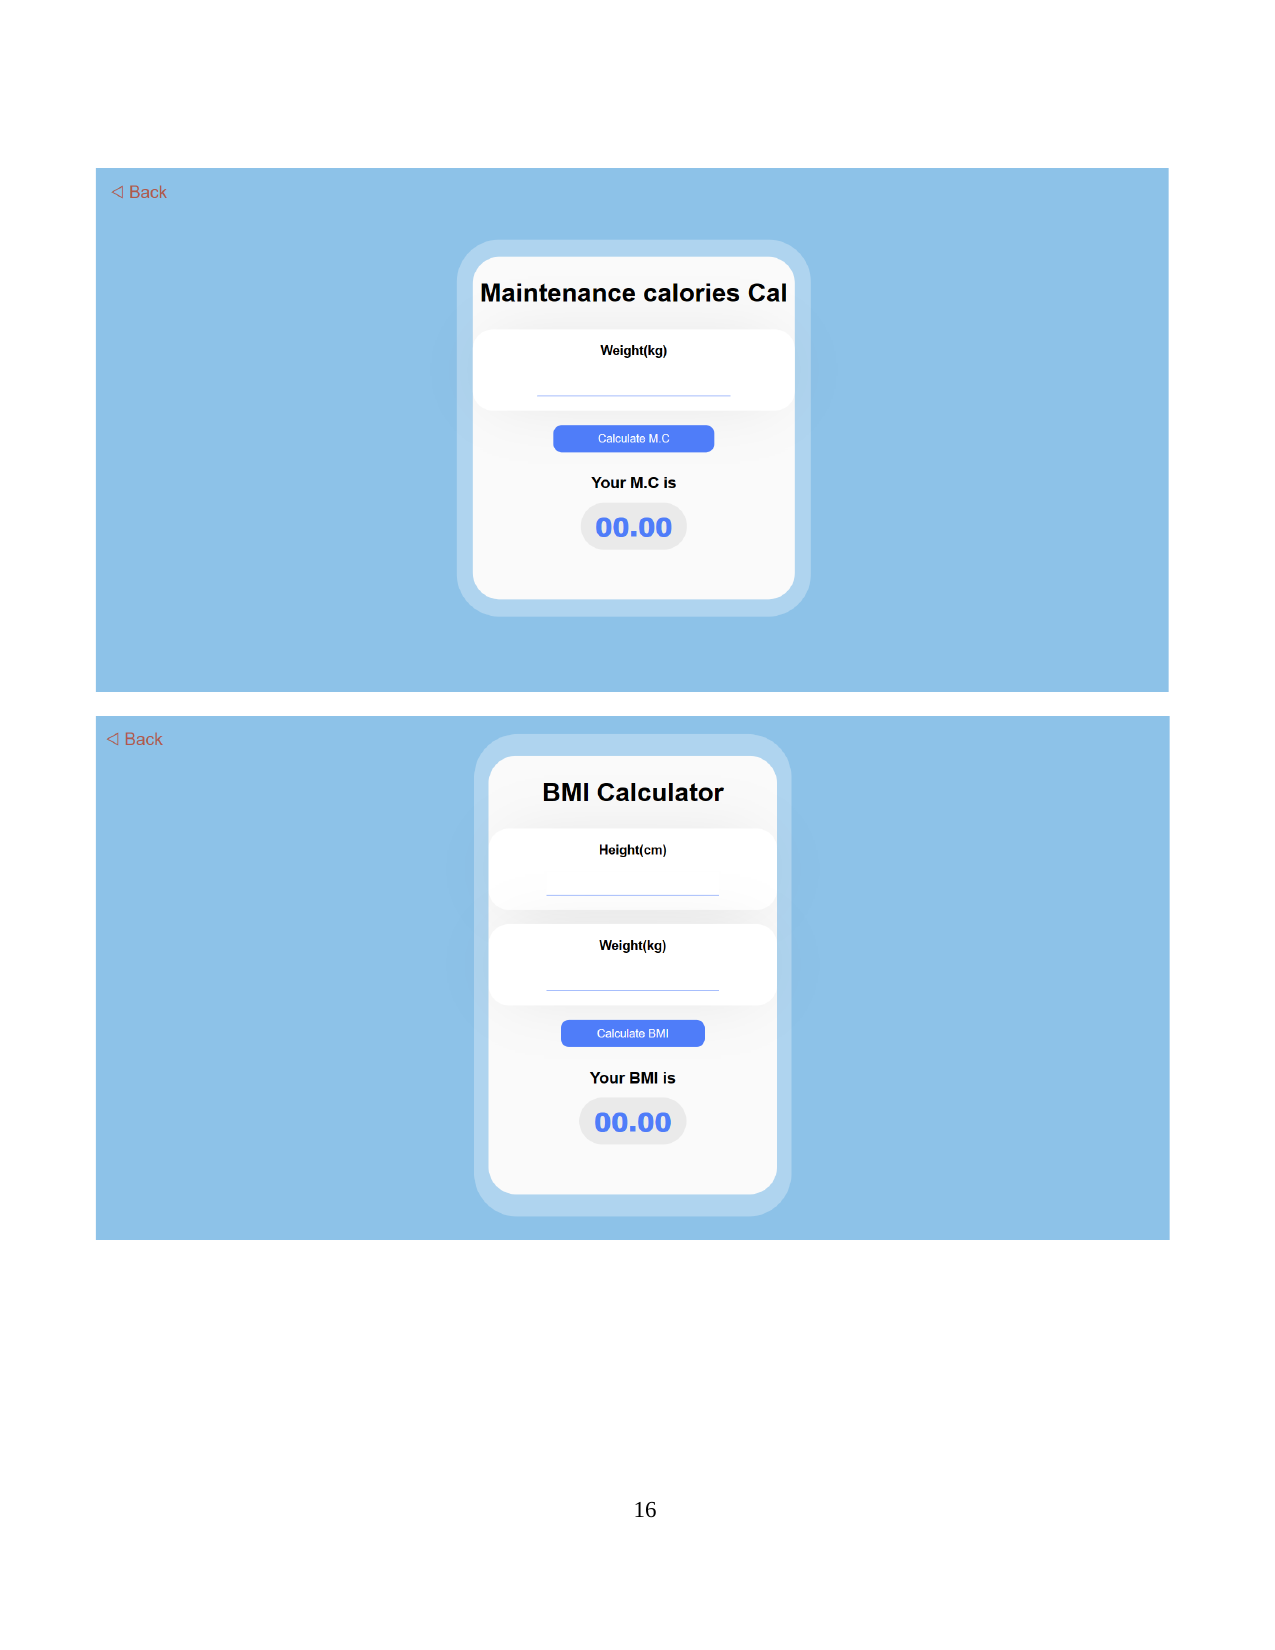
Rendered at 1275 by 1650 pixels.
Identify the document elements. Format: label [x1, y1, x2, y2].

picture [95, 716, 1170, 1240]
picture [95, 168, 1169, 692]
